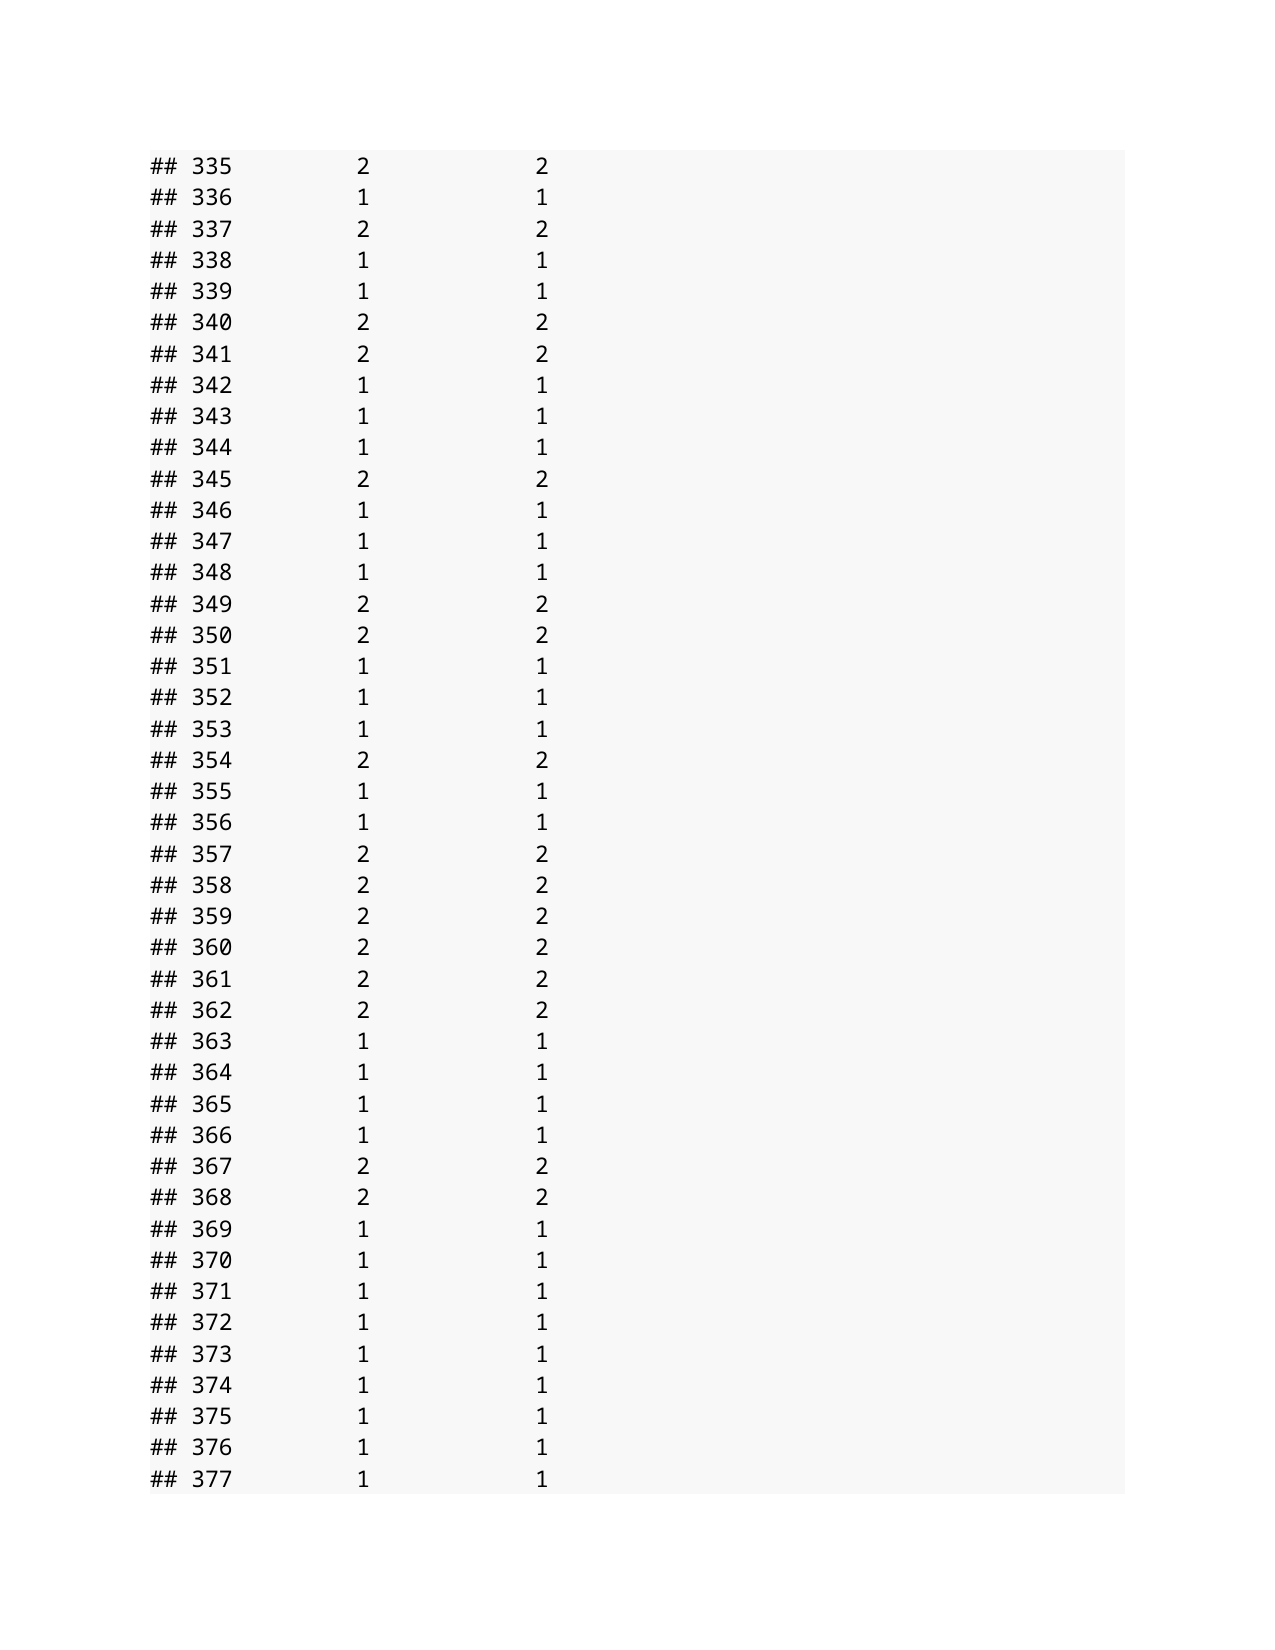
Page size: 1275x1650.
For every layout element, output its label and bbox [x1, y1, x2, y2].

text [150, 150, 1125, 1494]
